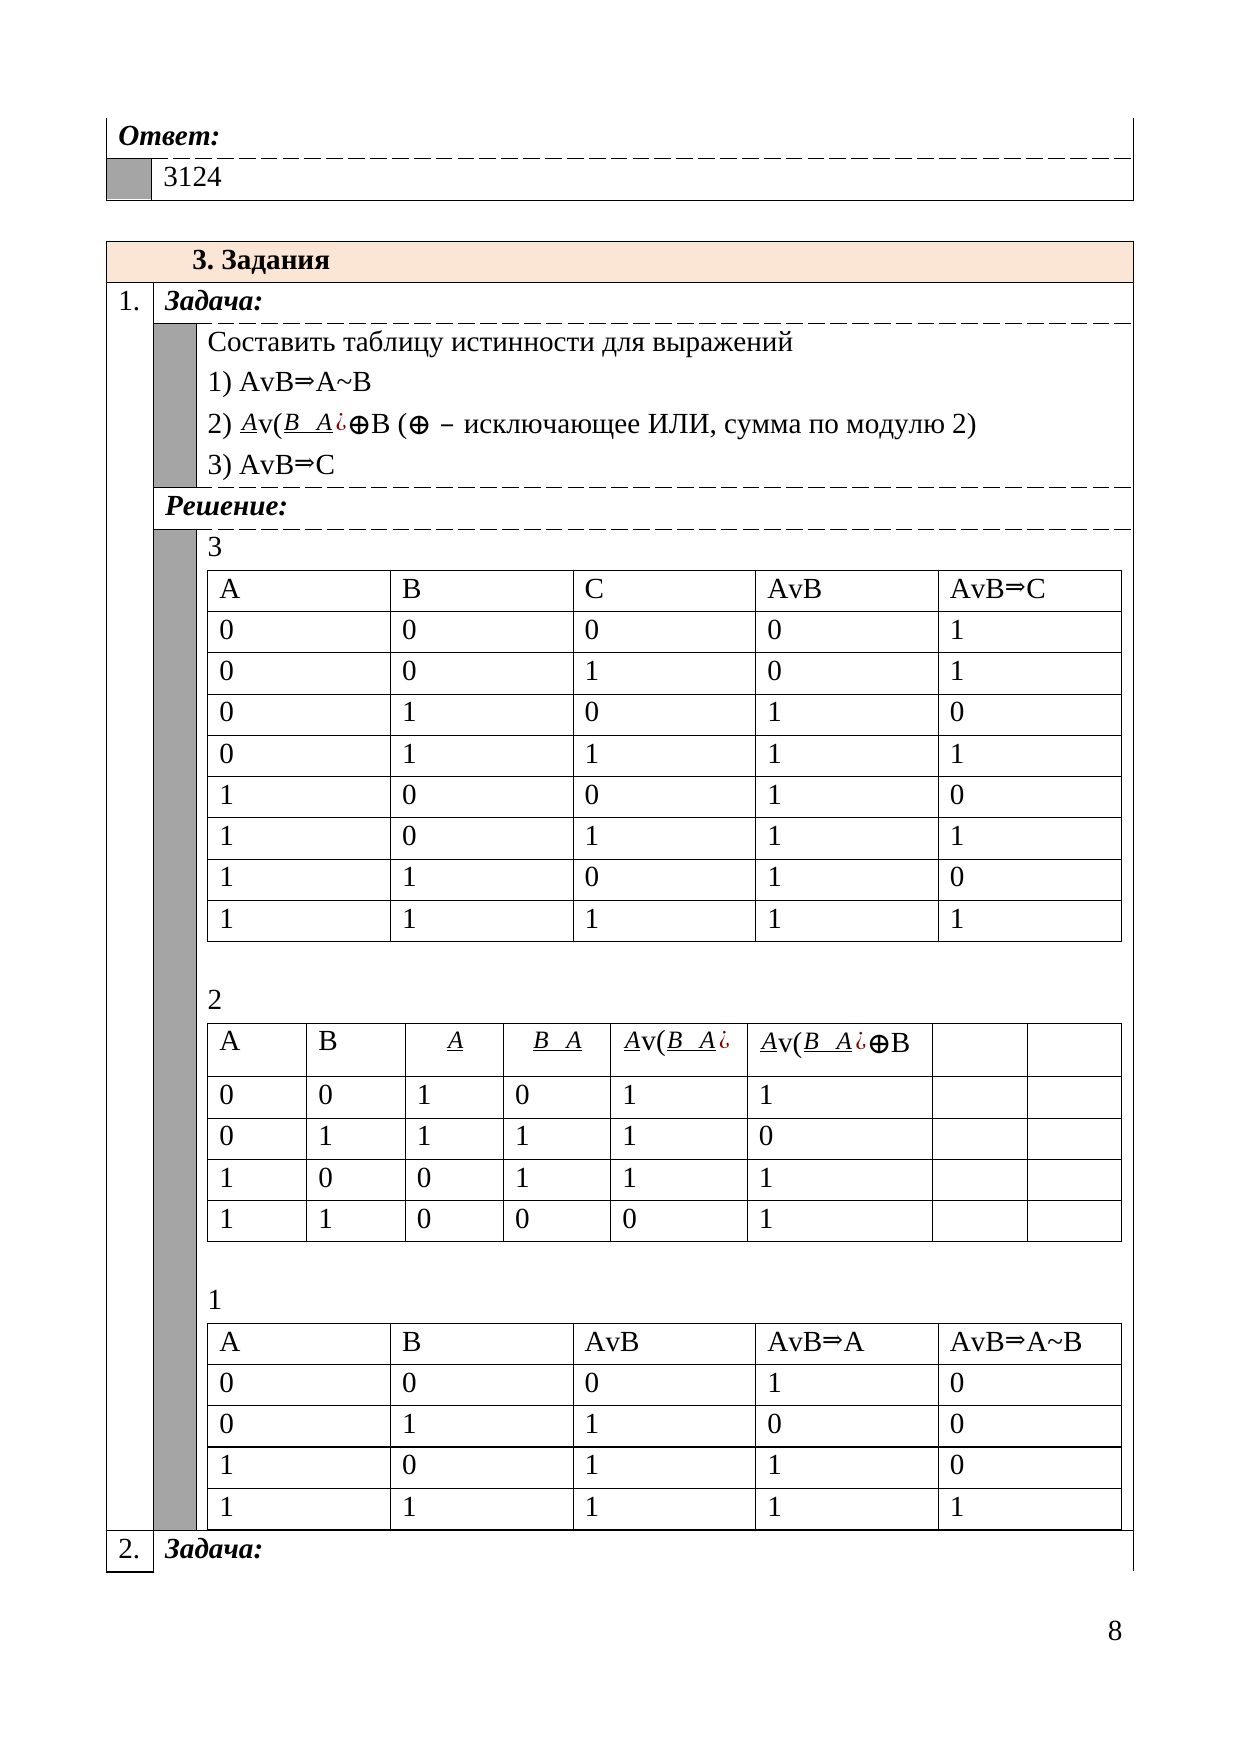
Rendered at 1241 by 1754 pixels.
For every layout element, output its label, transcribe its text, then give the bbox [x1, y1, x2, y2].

table_cell [107, 159, 151, 199]
table_cell 1. [107, 283, 153, 1530]
table_header 3. Задания [107, 242, 1133, 282]
table_cell Составить таблицу истинности для выражений 1) AvBA~B 2) v(⊕B (⊕ – исключающее ИЛИ, сумма по модулю 2) 3) AvBC [197, 323, 1133, 487]
table_cell 3 2 1 [197, 529, 1133, 1530]
table_cell Задача: [154, 283, 1133, 323]
table_cell Задача: [154, 1531, 1133, 1571]
table_header Ответ: [107, 118, 1133, 158]
table_cell 2. [107, 1531, 153, 1571]
table_cell 3124 [152, 158, 1133, 199]
table_cell [154, 324, 196, 487]
table_cell [154, 530, 196, 1530]
table_cell Решение: [154, 487, 1133, 528]
